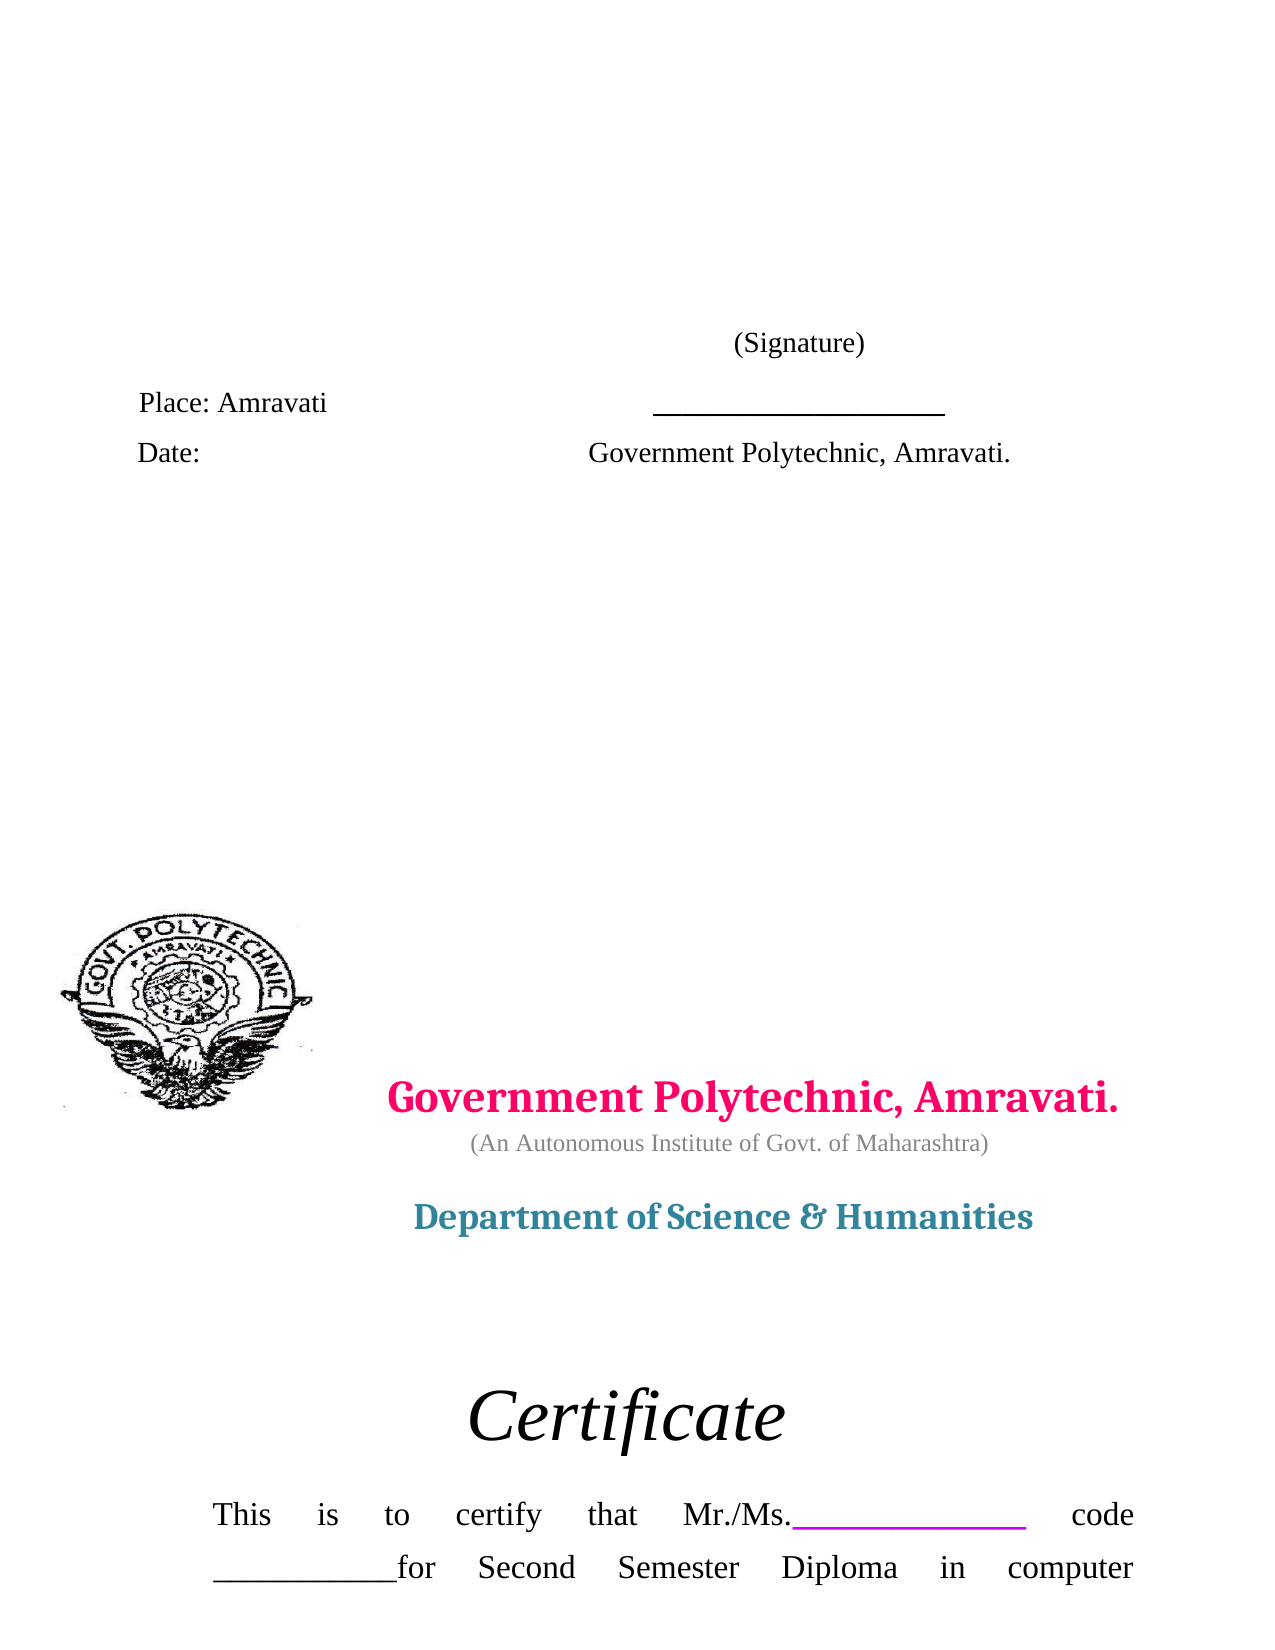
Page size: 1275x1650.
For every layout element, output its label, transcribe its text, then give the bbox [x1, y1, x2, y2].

text (Signature) [406, 325, 1134, 358]
text Government Polytechnic, Amravati. [56, 909, 1134, 1124]
text (An Autonomous Institute of Govt. of Maharashtra) [470, 1128, 1134, 1157]
text Place: Amravati ____________________ [139, 386, 1134, 419]
text Department of Science & Humanities [413, 1196, 1134, 1239]
picture [55, 909, 314, 1113]
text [212, 1494, 1134, 1586]
text Date: Government Polytechnic, Amravati. [137, 435, 1134, 468]
subtitle Certificate [139, 1370, 1114, 1457]
